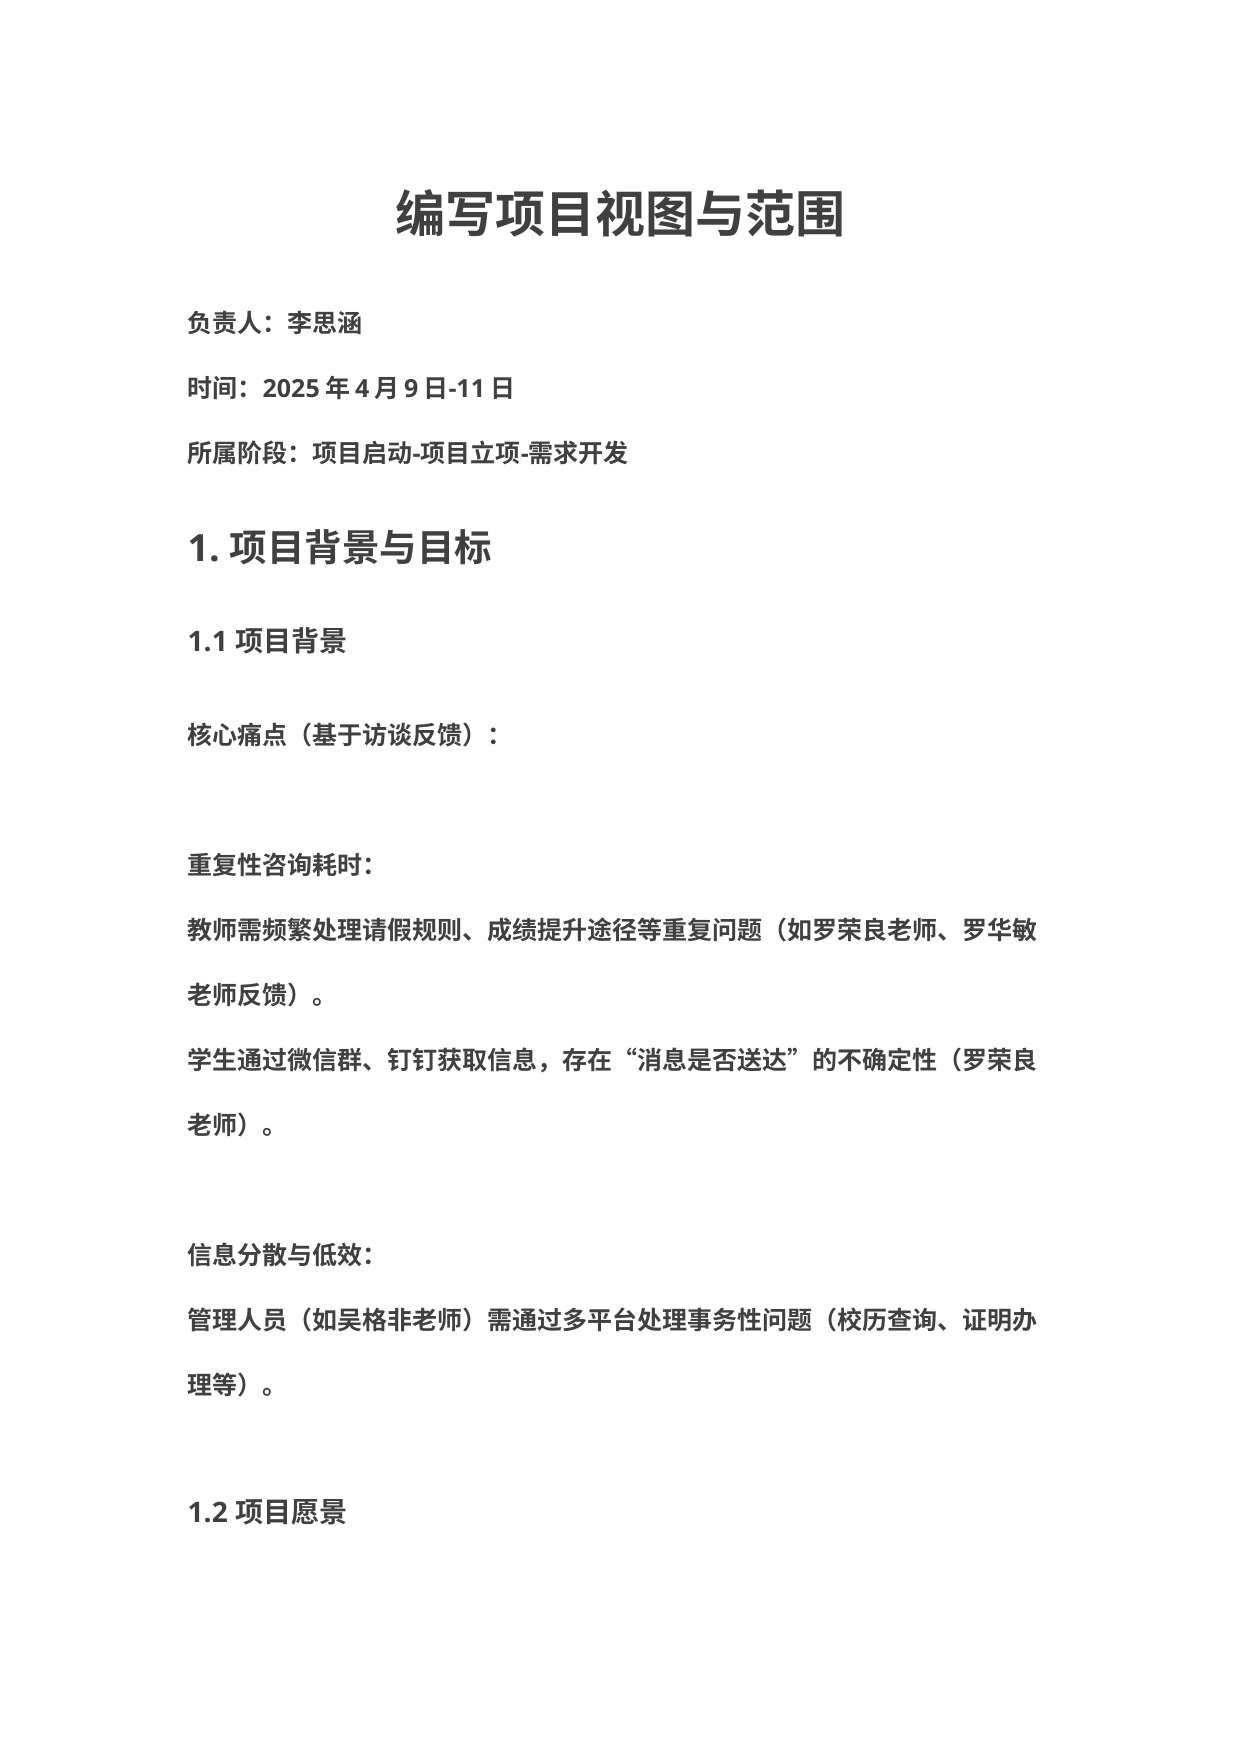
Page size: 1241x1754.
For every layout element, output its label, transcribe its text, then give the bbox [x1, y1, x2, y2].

text 学生通过微信群、钉钉获取信息，存在“消息是否送达”的不确定性（罗荣良老师）。 [187, 1026, 1053, 1156]
subtitle 1.2 项目愿景 [187, 1478, 1053, 1543]
text 重复性咨询耗时： [187, 831, 1053, 896]
text 负责人：李思涵 时间：2025年4月9日-11日 所属阶段：项目启动-项目立项-需求开发 [187, 289, 1053, 484]
subtitle 1. 项目背景与目标 [187, 513, 1053, 578]
subtitle 1.1 项目背景 [187, 607, 1053, 672]
text 管理人员（如吴格非老师）需通过多平台处理事务性问题（校历查询、证明办理等）。 [187, 1286, 1053, 1416]
text 核心痛点（基于访谈反馈）： [187, 701, 1053, 766]
subtitle 编写项目视图与范围 [187, 162, 1053, 259]
text 信息分散与低效： [187, 1221, 1053, 1286]
text 教师需频繁处理请假规则、成绩提升途径等重复问题（如罗荣良老师、罗华敏老师反馈）。 [187, 896, 1053, 1026]
